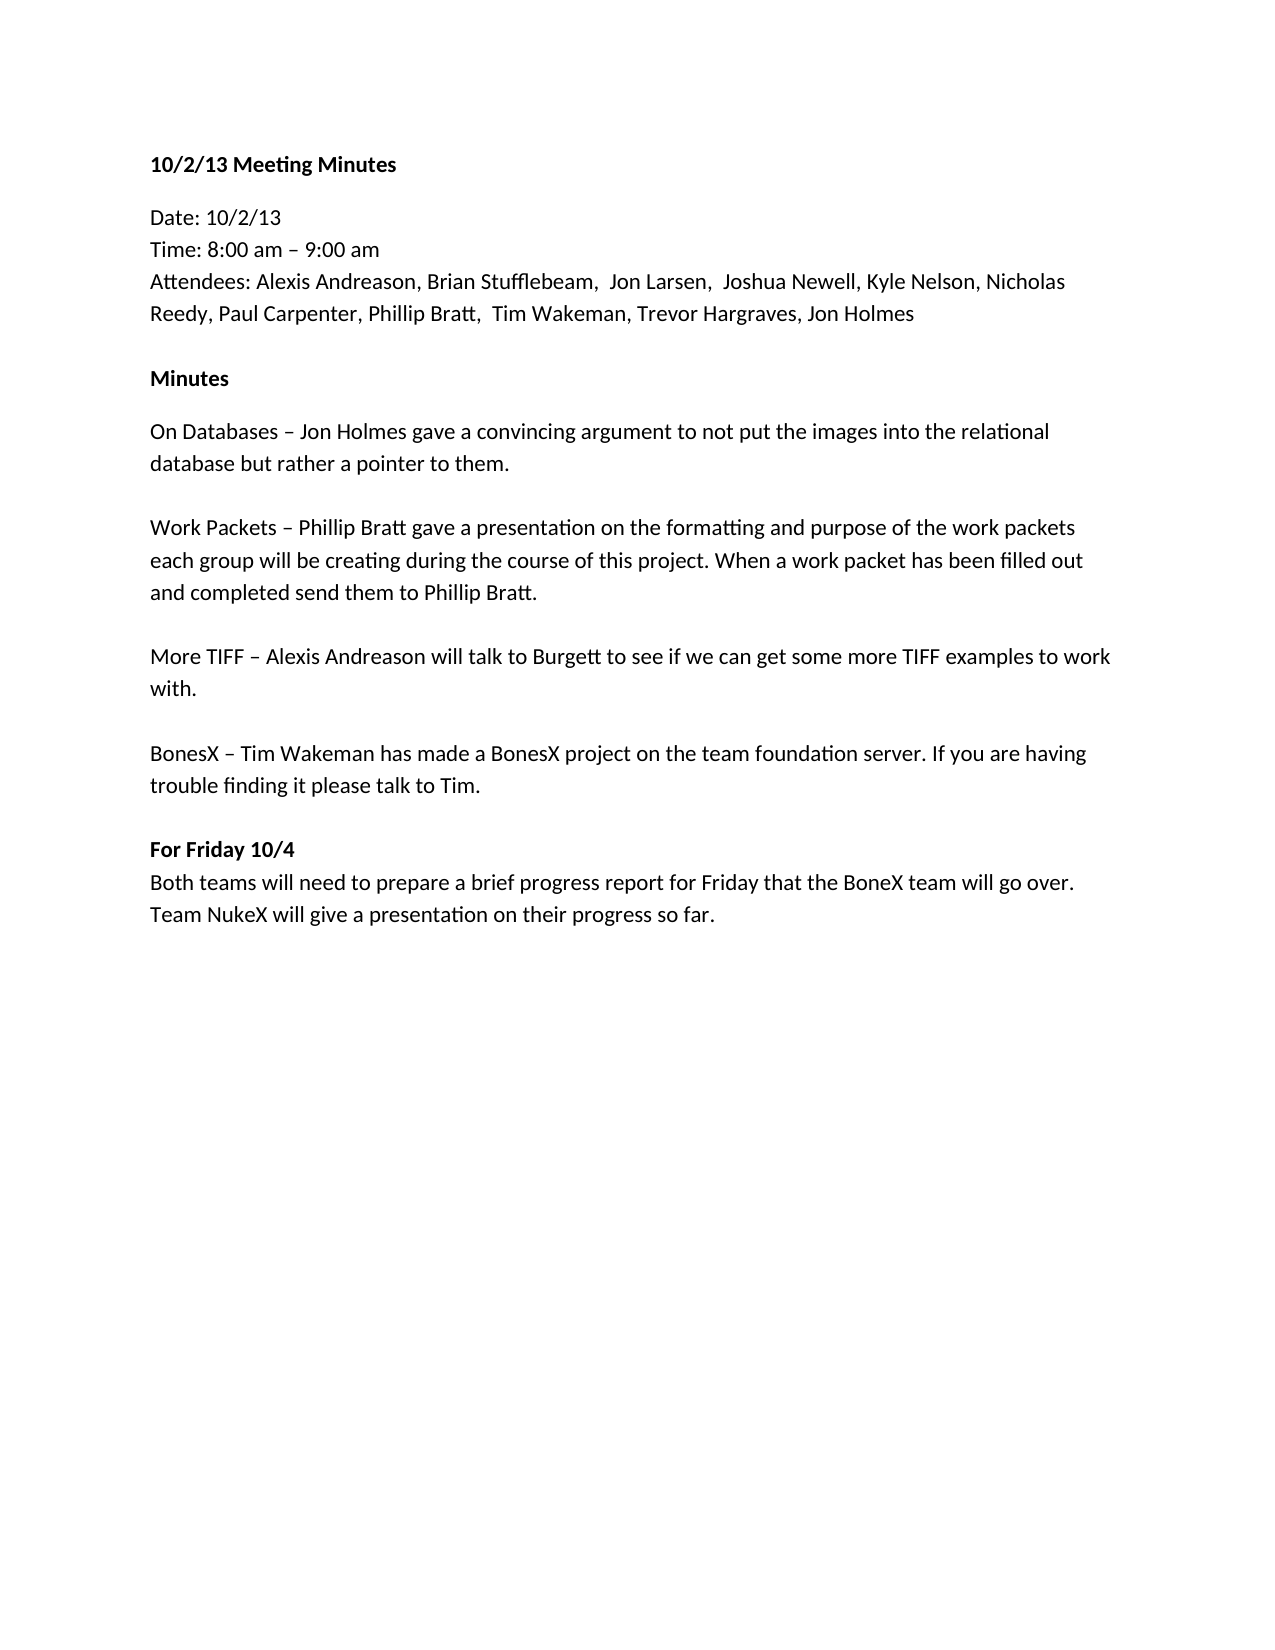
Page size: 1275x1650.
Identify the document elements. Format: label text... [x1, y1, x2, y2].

text For Friday 10/4 [150, 835, 1125, 863]
text Attendees: Alexis Andreason, Brian Stufflebeam, Jon Larsen, Joshua Newell, Kyle Nelson, Nicholas Reedy, Paul Carpenter, Phillip Bratt, Tim Wakeman, Trevor Hargraves, Jon Holmes [150, 267, 1125, 328]
text 10/2/13 Meeting Minutes [150, 150, 1125, 178]
text On Databases – Jon Holmes gave a convincing argument to not put the images into the relational database but rather a pointer to them. [150, 417, 1125, 477]
text More TIFF – Alexis Andreason will talk to Burgett to see if we can get some more TIFF examples to work with. [150, 642, 1125, 702]
text Minutes [150, 364, 1125, 392]
text BonesX – Tim Wakeman has made a BonesX project on the team foundation server. If you are having trouble finding it please talk to Tim. [150, 739, 1125, 799]
text Both teams will need to prepare a brief progress report for Friday that the BoneX team will go over. Team NukeX will give a presentation on their progress so far. [150, 868, 1125, 928]
text Date: 10/2/13 [150, 203, 1125, 231]
text Work Packets – Phillip Bratt gave a presentation on the formatting and purpose of the work packets each group will be creating during the course of this project. When a work packet has been filled out and completed send them to Phillip Bratt. [150, 513, 1125, 606]
text Time: 8:00 am – 9:00 am [150, 235, 1125, 263]
